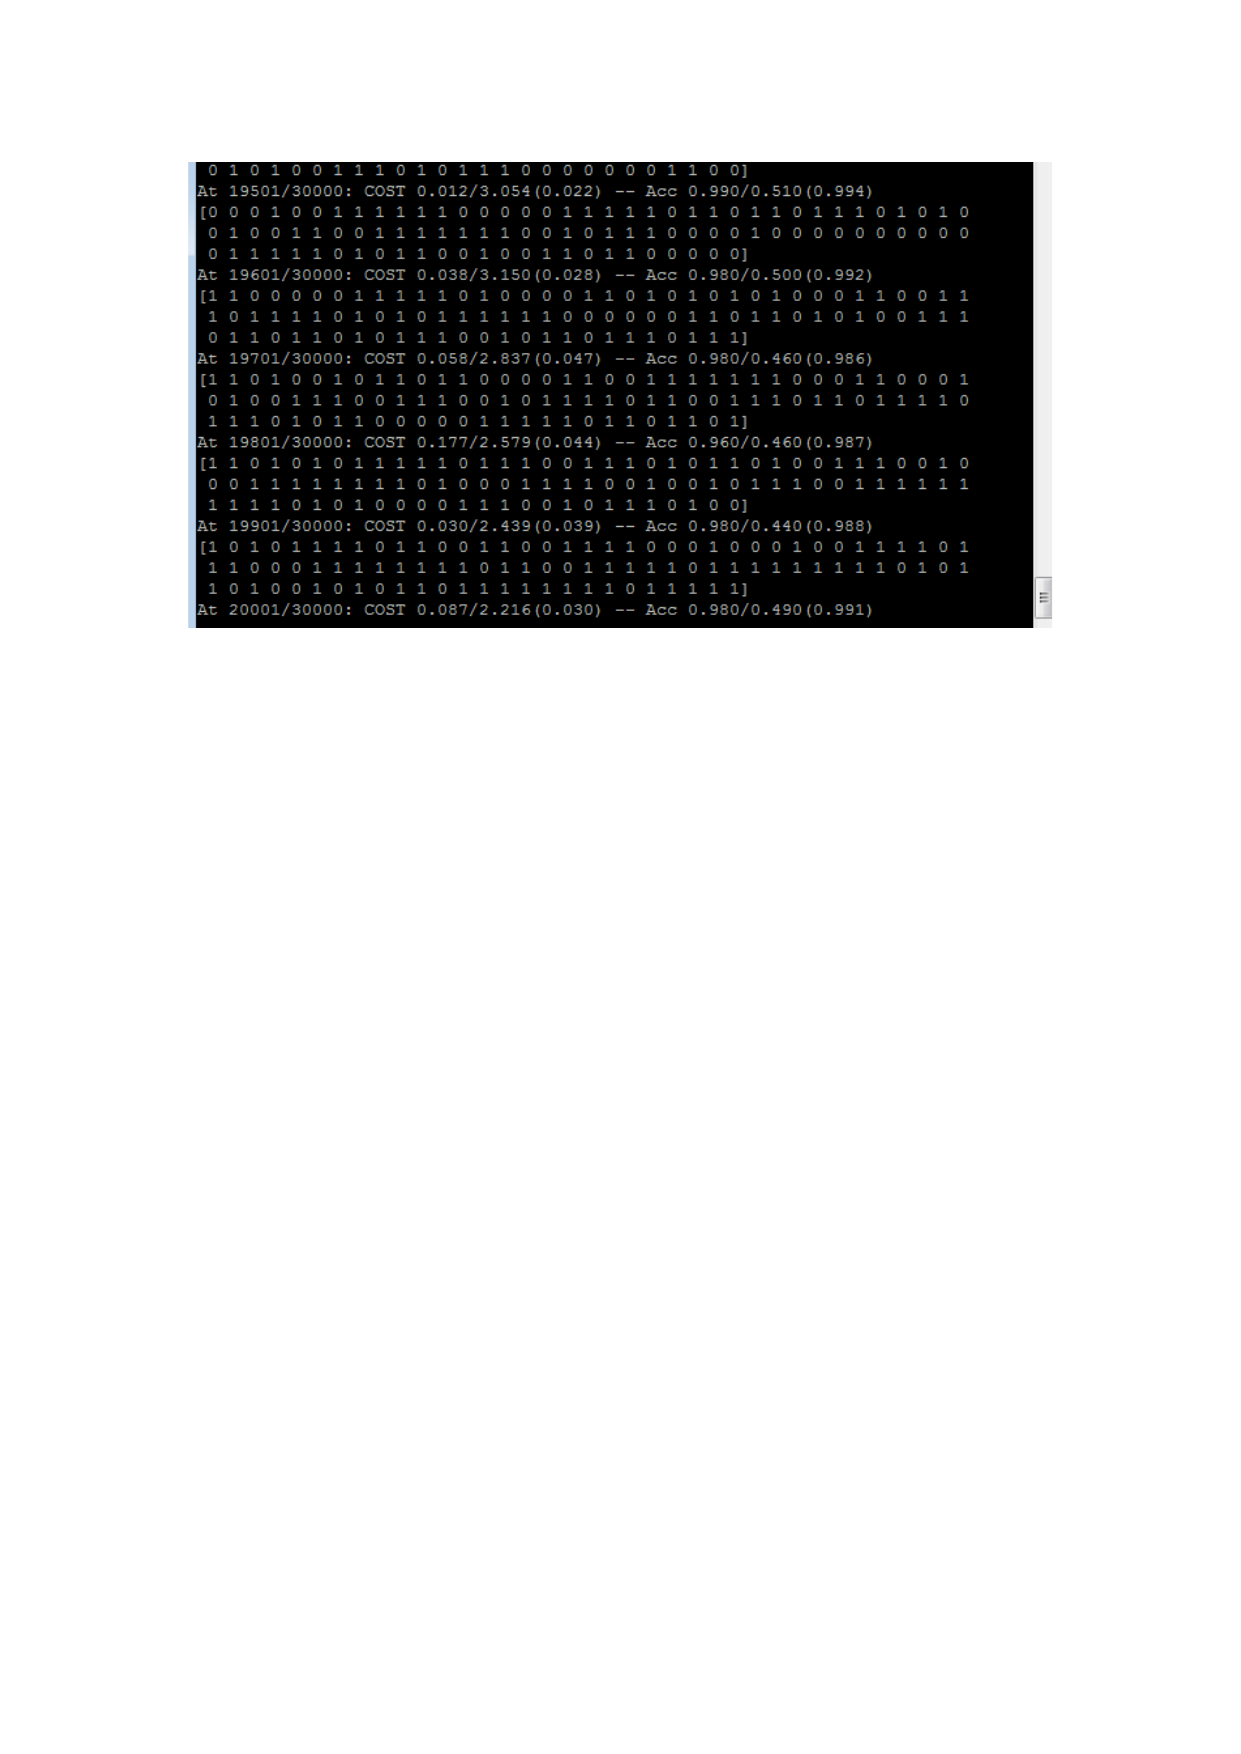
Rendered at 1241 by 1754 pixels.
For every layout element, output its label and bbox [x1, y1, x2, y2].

picture [187, 162, 1053, 628]
